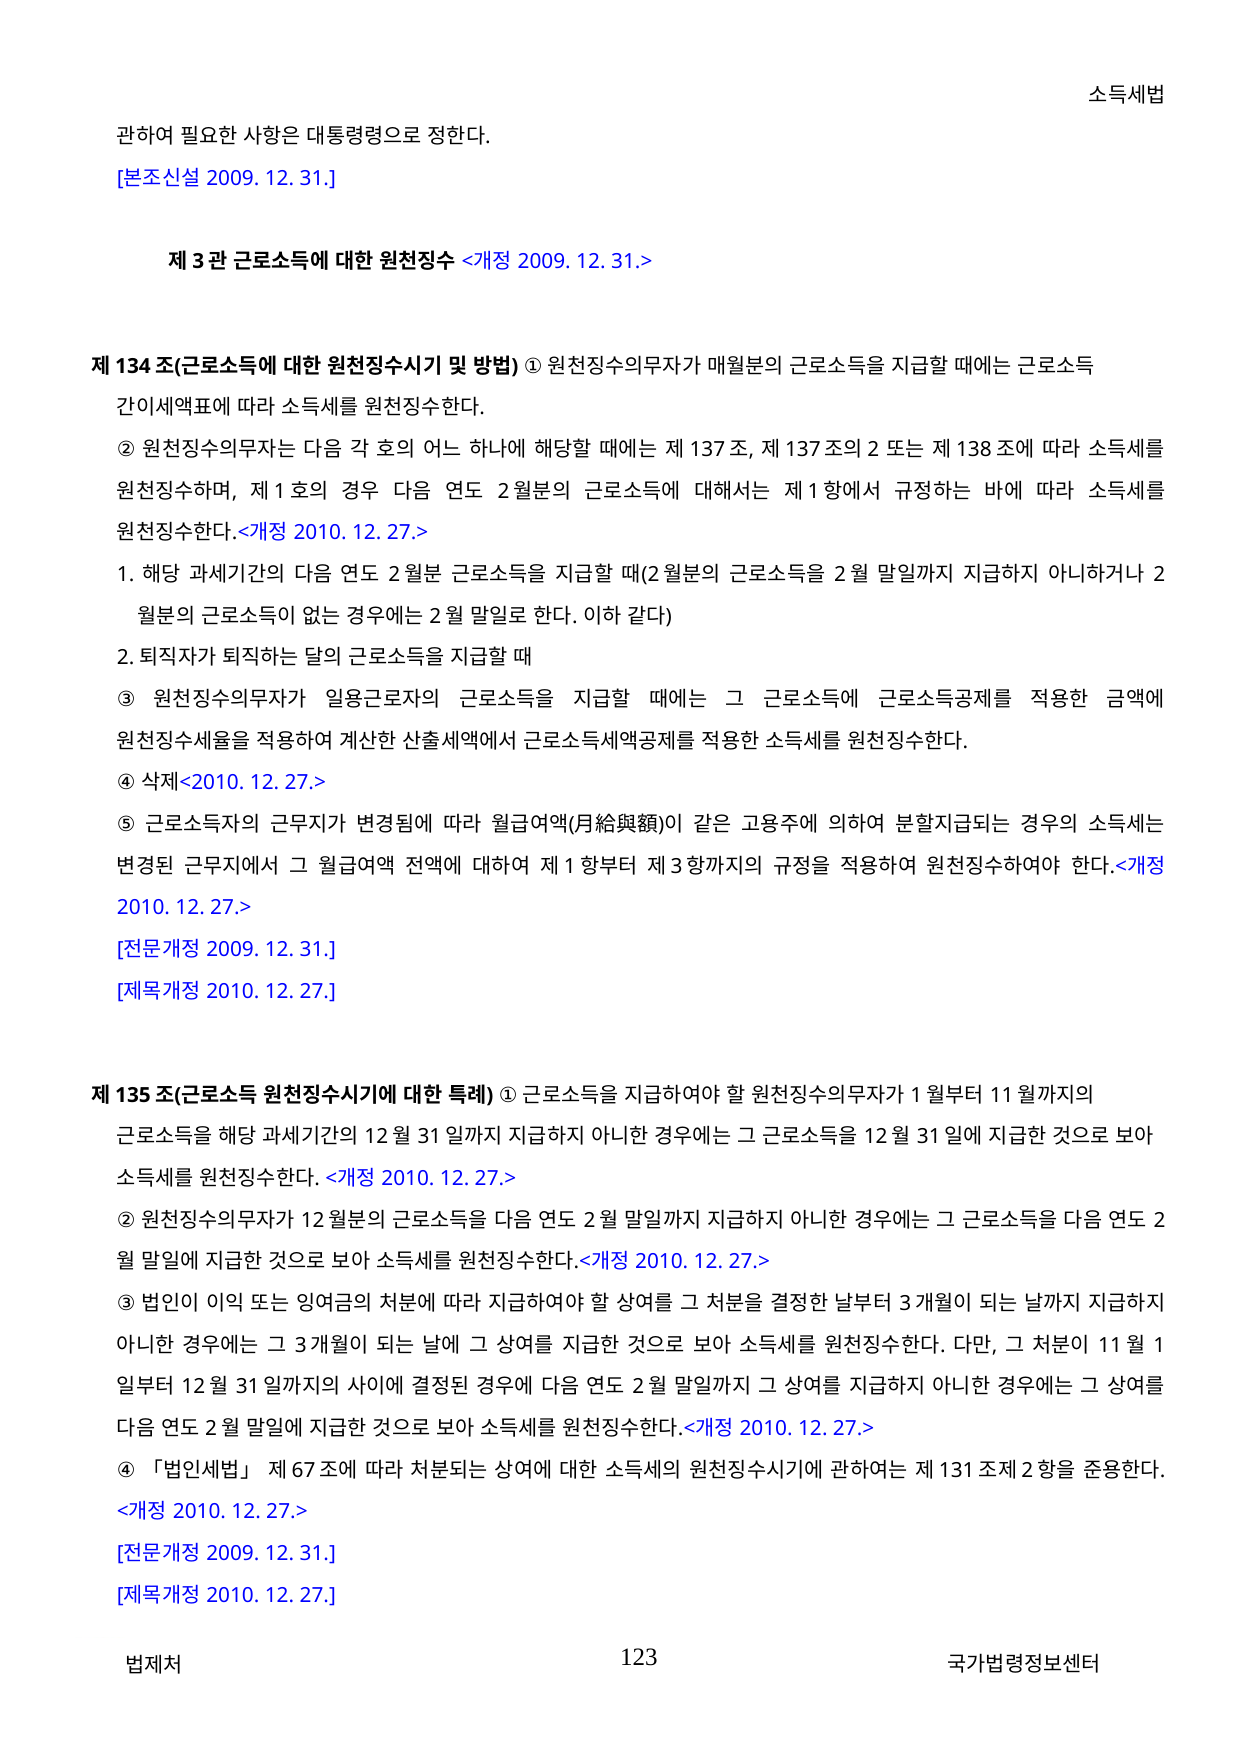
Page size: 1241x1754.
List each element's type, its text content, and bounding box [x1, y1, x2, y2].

text [전문개정 2009. 12. 31.] [117, 1525, 1165, 1567]
text ⑤ 근로소득자의 근무지가 변경됨에 따라 월급여액(月給與額)이 같은 고용주에 의하여 분할지급되는 경우의 소득세는 변경된 근무지에서 그 월급여액 전액에 대하여 제1항부터 제3항까지의 규정을 적용하여 원천징수하여야 한다.<개정 2010. 12. 27.> [117, 796, 1165, 921]
text ③ 원천징수의무자가 일용근로자의 근로소득을 지급할 때에는 그 근로소득에 근로소득공제를 적용한 금액에 원천징수세율을 적용하여 계산한 산출세액에서 근로소득세액공제를 적용한 소득세를 원천징수한다. [117, 671, 1165, 754]
text ④ 삭제<2010. 12. 27.> [117, 754, 1165, 796]
text [제목개정 2010. 12. 27.] [117, 962, 1165, 1004]
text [117, 108, 1165, 150]
text ② 원천징수의무자가 12월분의 근로소득을 다음 연도 2월 말일까지 지급하지 아니한 경우에는 그 근로소득을 다음 연도 2월 말일에 지급한 것으로 보아 소득세를 원천징수한다.<개정 2010. 12. 27.> [117, 1192, 1165, 1275]
text ② 원천징수의무자는 다음 각 호의 어느 하나에 해당할 때에는 제137조, 제137조의2 또는 제138조에 따라 소득세를 원천징수하며, 제1호의 경우 다음 연도 2월분의 근로소득에 대해서는 제1항에서 규정하는 바에 따라 소득세를 원천징수한다.<개정 2010. 12. 27.> [117, 421, 1165, 546]
text 2. 퇴직자가 퇴직하는 달의 근로소득을 지급할 때 [117, 629, 1165, 671]
text 제135조(근로소득 원천징수시기에 대한 특례) ① 근로소득을 지급하여야 할 원천징수의무자가 1월부터 11월까지의 근로소득을 해당 과세기간의 12월 31일까지 지급하지 아니한 경우에는 그 근로소득을 12월 31일에 지급한 것으로 보아 소득세를 원천징수한다. <개정 2010. 12. 27.> [92, 1067, 1165, 1192]
text [전문개정 2009. 12. 31.] [117, 921, 1165, 962]
text [본조신설 2009. 12. 31.] [117, 150, 1165, 192]
text ④ 「법인세법」 제67조에 따라 처분되는 상여에 대한 소득세의 원천징수시기에 관하여는 제131조제2항을 준용한다.<개정 2010. 12. 27.> [117, 1442, 1165, 1525]
text 1. 해당 과세기간의 다음 연도 2월분 근로소득을 지급할 때(2월분의 근로소득을 2월 말일까지 지급하지 아니하거나 2월분의 근로소득이 없는 경우에는 2월 말일로 한다. 이하 같다) [117, 546, 1165, 629]
text ③ 법인이 이익 또는 잉여금의 처분에 따라 지급하여야 할 상여를 그 처분을 결정한 날부터 3개월이 되는 날까지 지급하지 아니한 경우에는 그 3개월이 되는 날에 그 상여를 지급한 것으로 보아 소득세를 원천징수한다. 다만, 그 처분이 11월 1일부터 12월 31일까지의 사이에 결정된 경우에 다음 연도 2월 말일까지 그 상여를 지급하지 아니한 경우에는 그 상여를 다음 연도 2월 말일에 지급한 것으로 보아 소득세를 원천징수한다.<개정 2010. 12. 27.> [117, 1275, 1165, 1442]
text [제목개정 2010. 12. 27.] [117, 1567, 1165, 1608]
text 제134조(근로소득에 대한 원천징수시기 및 방법) ① 원천징수의무자가 매월분의 근로소득을 지급할 때에는 근로소득 간이세액표에 따라 소득세를 원천징수한다. [92, 337, 1165, 421]
text 제3관 근로소득에 대한 원천징수 <개정 2009. 12. 31.> [169, 233, 1165, 275]
